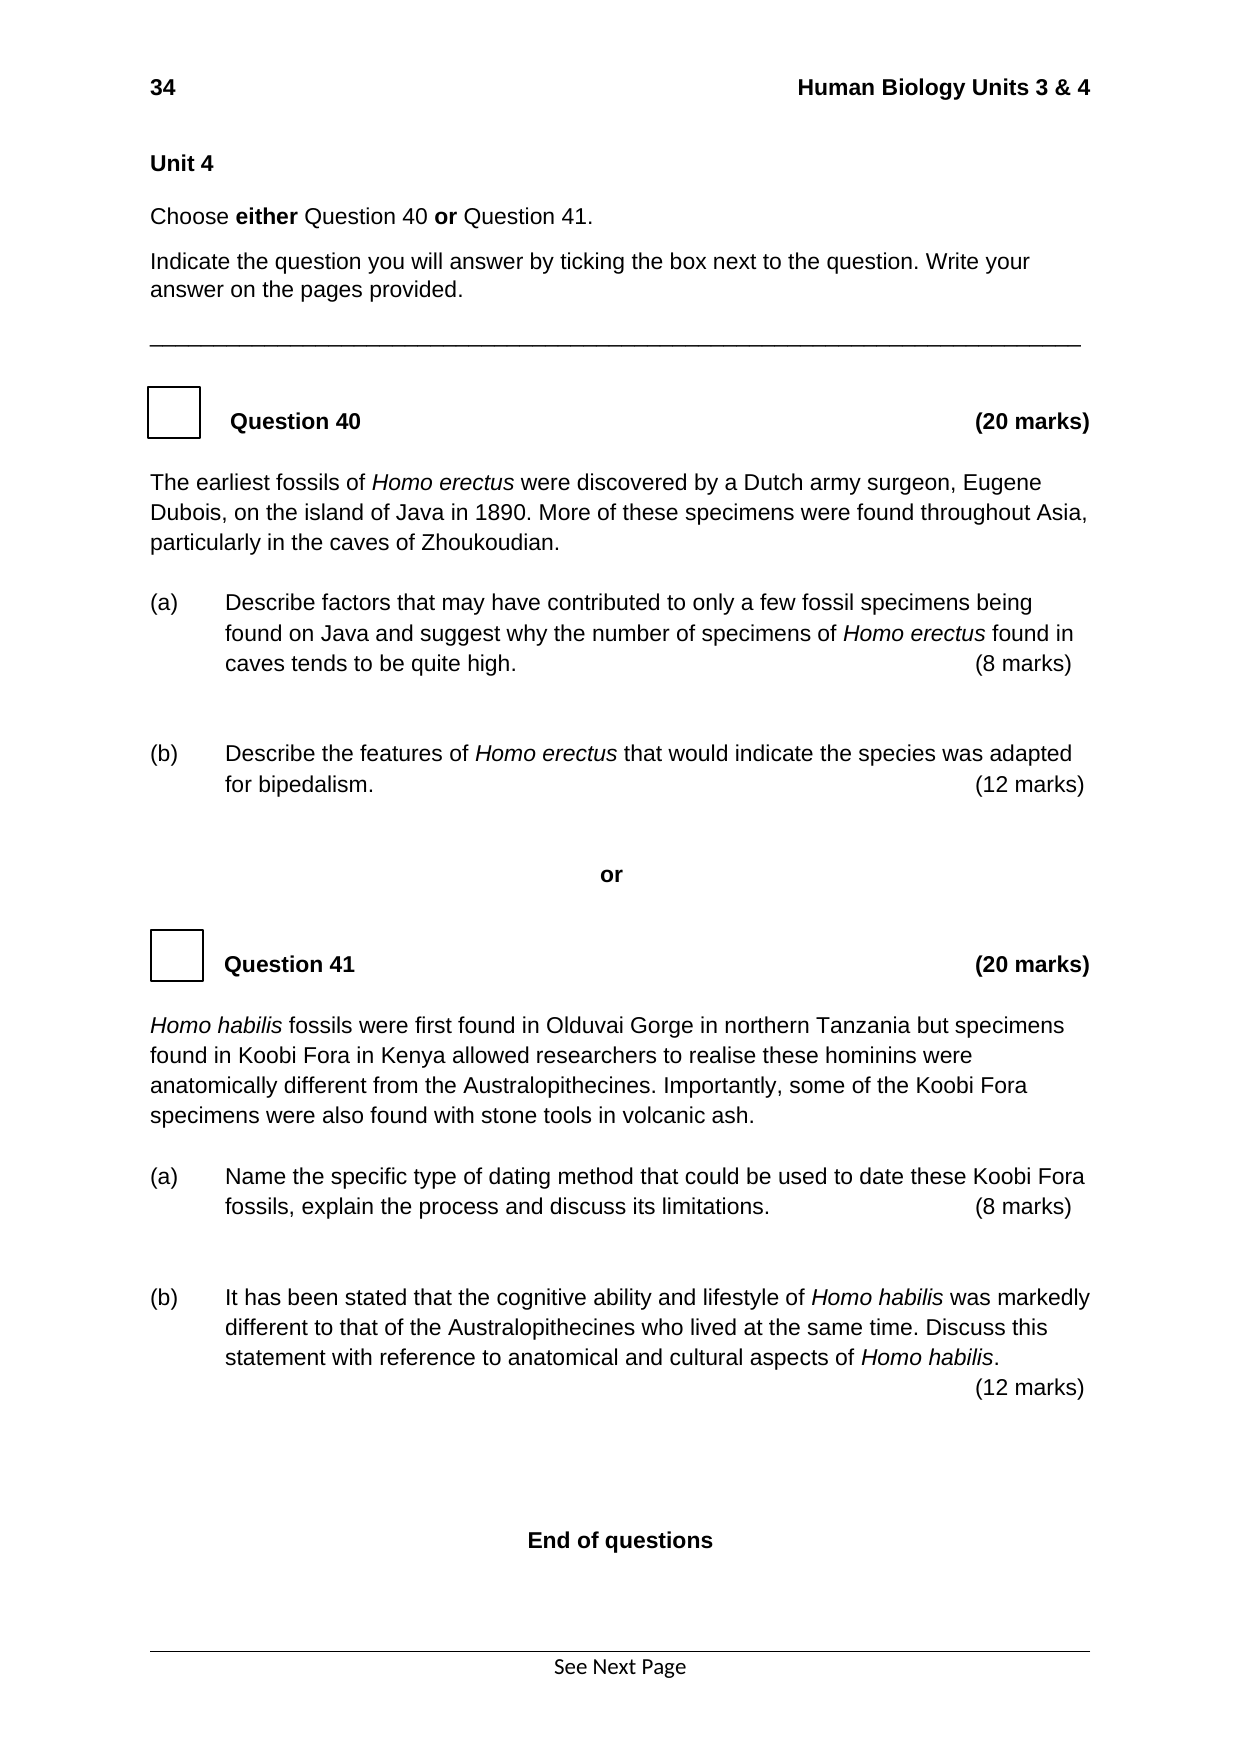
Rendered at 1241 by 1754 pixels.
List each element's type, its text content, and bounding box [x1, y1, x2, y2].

text (a) Describe factors that may have contributed to only a few fossil specimens being found on Java and suggest why the number of specimens of Homo erectus found in caves tends to be quite high. (8 marks) [150, 589, 1090, 676]
text (b) Describe the features of Homo erectus that would indicate the species was adapted for bipedalism. (12 marks) [150, 740, 1090, 797]
text Unit 4 [150, 150, 1090, 176]
text or [150, 861, 1090, 888]
text Homo habilis fossils were first found in Olduvai Gorge in northern Tanzania but specimens found in Koobi Fora in Kenya allowed researchers to realise these hominins were anatomically different from the Australopithecines. Importantly, some of the Koobi Fora specimens were also found with stone tools in volcanic ash. [150, 1012, 1090, 1129]
text Question 40 (20 marks) [201, 408, 1090, 434]
text End of questions [150, 1527, 1090, 1553]
text Choose either Question 40 or Question 41. [150, 203, 1071, 229]
text _________________________________________________________________________ [150, 321, 1090, 348]
text (a) Name the specific type of dating method that could be used to date these Koobi Fora fossils, explain the process and discuss its limitations. (8 marks) [150, 1163, 1090, 1219]
text Question 41 (20 marks) [204, 951, 1090, 978]
text The earliest fossils of Homo erectus were discovered by a Dutch army surgeon, Eugene Dubois, on the island of Java in 1890. More of these specimens were found throughout Asia, particularly in the caves of Zhoukoudian. [150, 468, 1090, 555]
text (12 marks) [150, 1374, 1090, 1401]
text Indicate the question you will answer by ticking the box next to the question. Write your answer on the pages provided. [150, 248, 1071, 303]
text (b) It has been stated that the cognitive ability and lifestyle of Homo habilis was markedly different to that of the Australopithecines who lived at the same time. Discuss this statement with reference to anatomical and cultural aspects of Homo habilis. [150, 1284, 1090, 1371]
